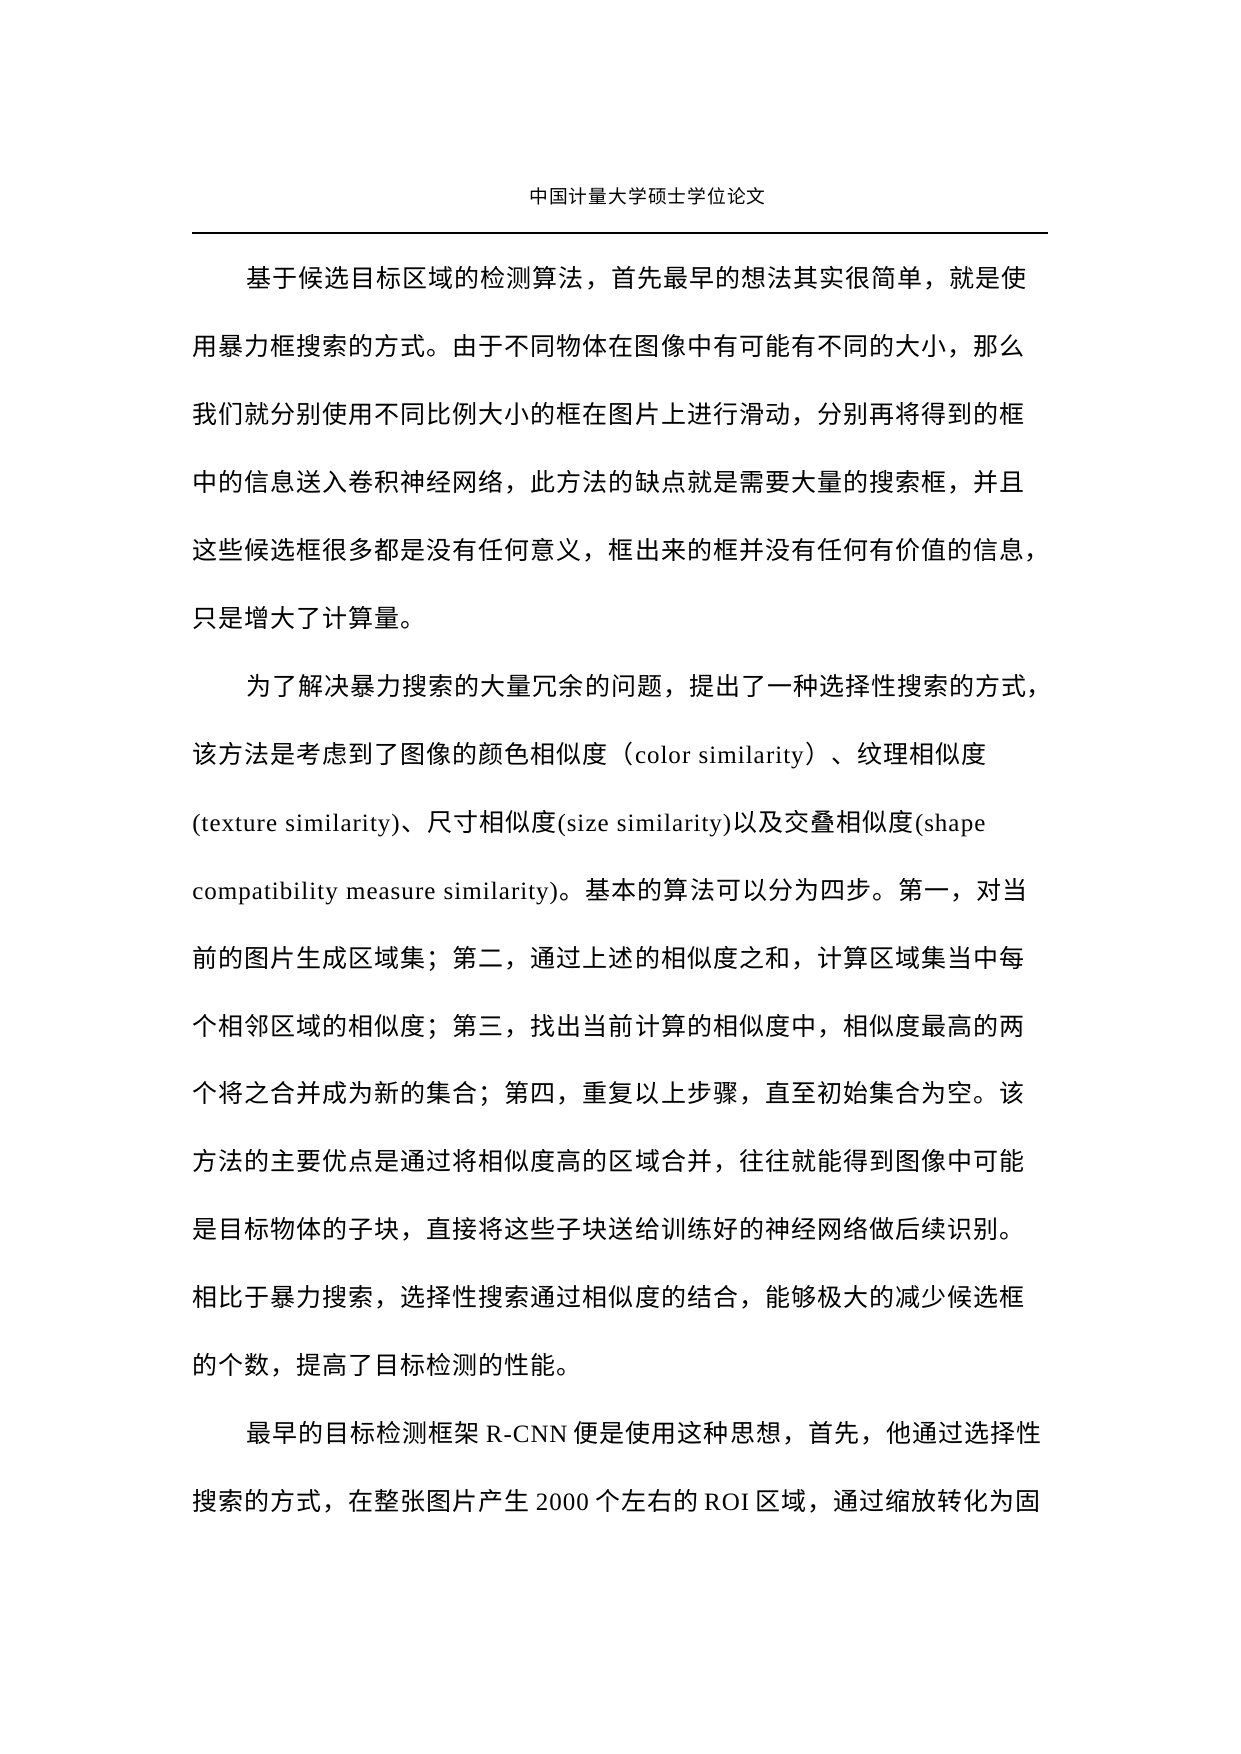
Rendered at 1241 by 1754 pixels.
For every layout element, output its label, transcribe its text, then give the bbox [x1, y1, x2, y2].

text 为了解决暴力搜索的大量冗余的问题，提出了一种选择性搜索的方式，该方法是考虑到了图像的颜色相似度（color similarity）、纹理相似度(texture similarity)、尺寸相似度(size similarity)以及交叠相似度(shape compatibility measure similarity)。基本的算法可以分为四步。第一，对当前的图片生成区域集；第二，通过上述的相似度之和，计算区域集当中每个相邻区域的相似度；第三，找出当前计算的相似度中，相似度最高的两个将之合并成为新的集合；第四，重复以上步骤，直至初始集合为空。该方法的主要优点是通过将相似度高的区域合并，往往就能得到图像中可能是目标物体的子块，直接将这些子块送给训练好的神经网络做后续识别。相比于暴力搜索，选择性搜索通过相似度的结合，能够极大的减少候选框的个数，提高了目标检测的性能。 [192, 651, 1048, 1398]
text 基于候选目标区域的检测算法，首先最早的想法其实很简单，就是使用暴力框搜索的方式。由于不同物体在图像中有可能有不同的大小，那么我们就分别使用不同比例大小的框在图片上进行滑动，分别再将得到的框中的信息送入卷积神经网络，此方法的缺点就是需要大量的搜索框，并且这些候选框很多都是没有任何意义，框出来的框并没有任何有价值的信息，只是增大了计算量。 [192, 243, 1048, 651]
text 最早的目标检测框架R-CNN便是使用这种思想，首先，他通过选择性搜索的方式，在整张图片产生2000个左右的ROI区域，通过缩放转化为固定的尺寸，随后再使用以AlexNet作为骨干网络，SVM作为分类器预训练好的分类模型，完成目标的检测。 [192, 1398, 1048, 1533]
